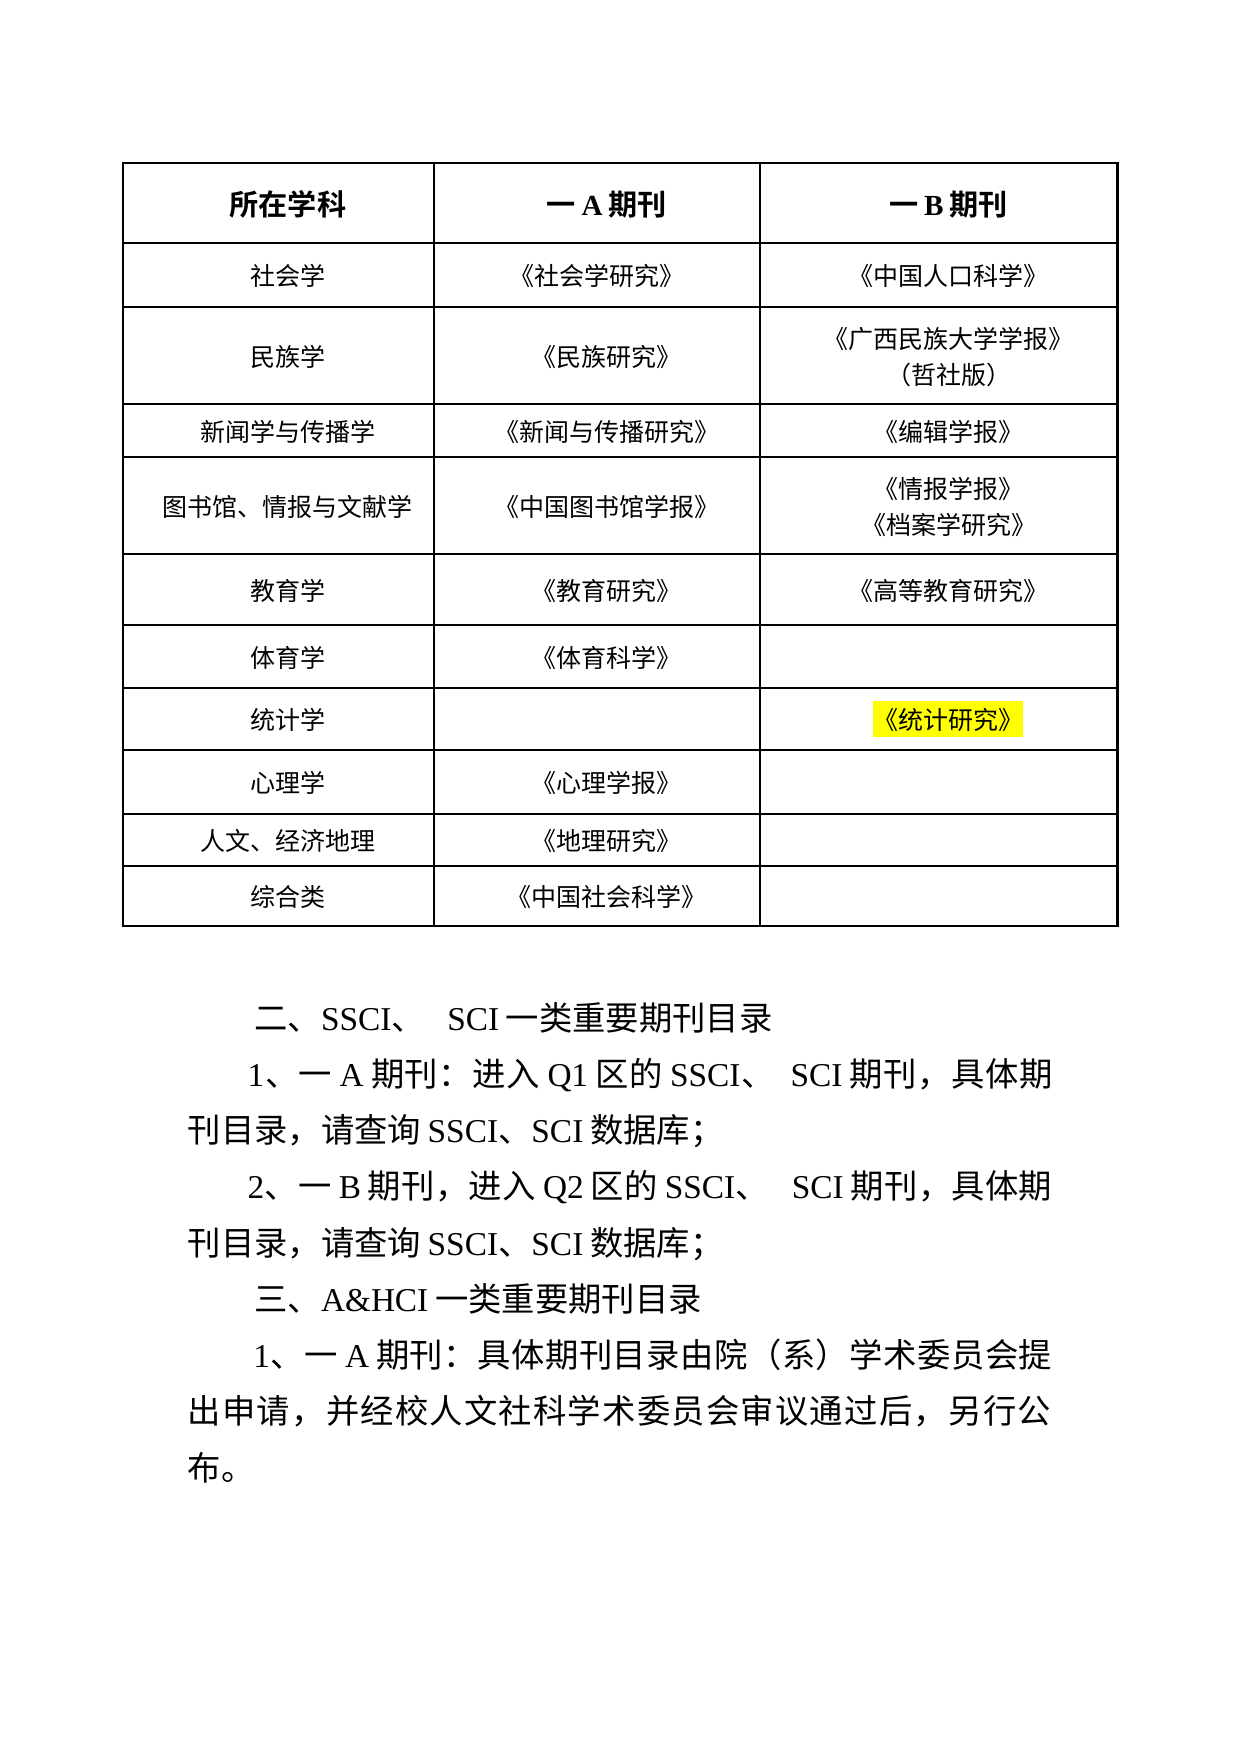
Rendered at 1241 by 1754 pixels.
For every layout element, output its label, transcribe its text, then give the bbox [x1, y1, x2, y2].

table_cell 《广西民族大学学报》 （哲社版） [761, 308, 1116, 403]
table_cell 《情报学报》 《档案学研究》 [761, 458, 1116, 553]
table_cell [761, 751, 1116, 813]
table_cell 《民族研究》 [435, 308, 759, 403]
table_cell 综合类 [124, 867, 433, 925]
table_cell 《体育科学》 [435, 626, 759, 687]
table_cell 统计学 [124, 689, 433, 749]
table_cell 社会学 [124, 244, 433, 306]
table_cell 《中国图书馆学报》 [435, 458, 759, 553]
table_cell 《心理学报》 [435, 751, 759, 813]
table_cell 教育学 [124, 555, 433, 624]
table_cell 《教育研究》 [435, 555, 759, 624]
table_cell [761, 867, 1116, 925]
text 1、一A期刊：进入Q1区的SSCI、 SCI期刊，具体期刊目录，请查询SSCI、SCI数据库； [187, 1039, 1053, 1152]
table_cell 《中国社会科学》 [435, 867, 759, 925]
table_cell 人文、经济地理 [124, 815, 433, 865]
table_cell 《地理研究》 [435, 815, 759, 865]
table_header 一B期刊 [761, 164, 1116, 242]
table_cell 图书馆、情报与文献学 [124, 458, 433, 553]
text 三、A&HCI一类重要期刊目录 [187, 1264, 1053, 1321]
text 2、一B期刊，进入Q2区的SSCI、 SCI期刊，具体期刊目录，请查询SSCI、SCI数据库； [187, 1152, 1053, 1264]
table_cell 心理学 [124, 751, 433, 813]
table_header 一A期刊 [435, 164, 759, 242]
table_cell 民族学 [124, 308, 433, 403]
table_cell 体育学 [124, 626, 433, 687]
table_cell [761, 815, 1116, 865]
table_header 所在学科 [124, 164, 433, 242]
text 二、SSCI、 SCI一类重要期刊目录 [187, 983, 1053, 1039]
table_cell 《社会学研究》 [435, 244, 759, 306]
table_cell 《高等教育研究》 [761, 555, 1116, 624]
table_cell [435, 689, 759, 749]
table_cell 《统计研究》 [761, 689, 1116, 749]
table_cell 《编辑学报》 [761, 405, 1116, 456]
text 1、一A期刊：具体期刊目录由院（系）学术委员会提出申请，并经校人文社科学术委员会审议通过后，另行公布。 [187, 1321, 1053, 1489]
table_cell 《新闻与传播研究》 [435, 405, 759, 456]
table_cell [761, 626, 1116, 687]
table_cell 《中国人口科学》 [761, 244, 1116, 306]
table_cell 新闻学与传播学 [124, 405, 433, 456]
